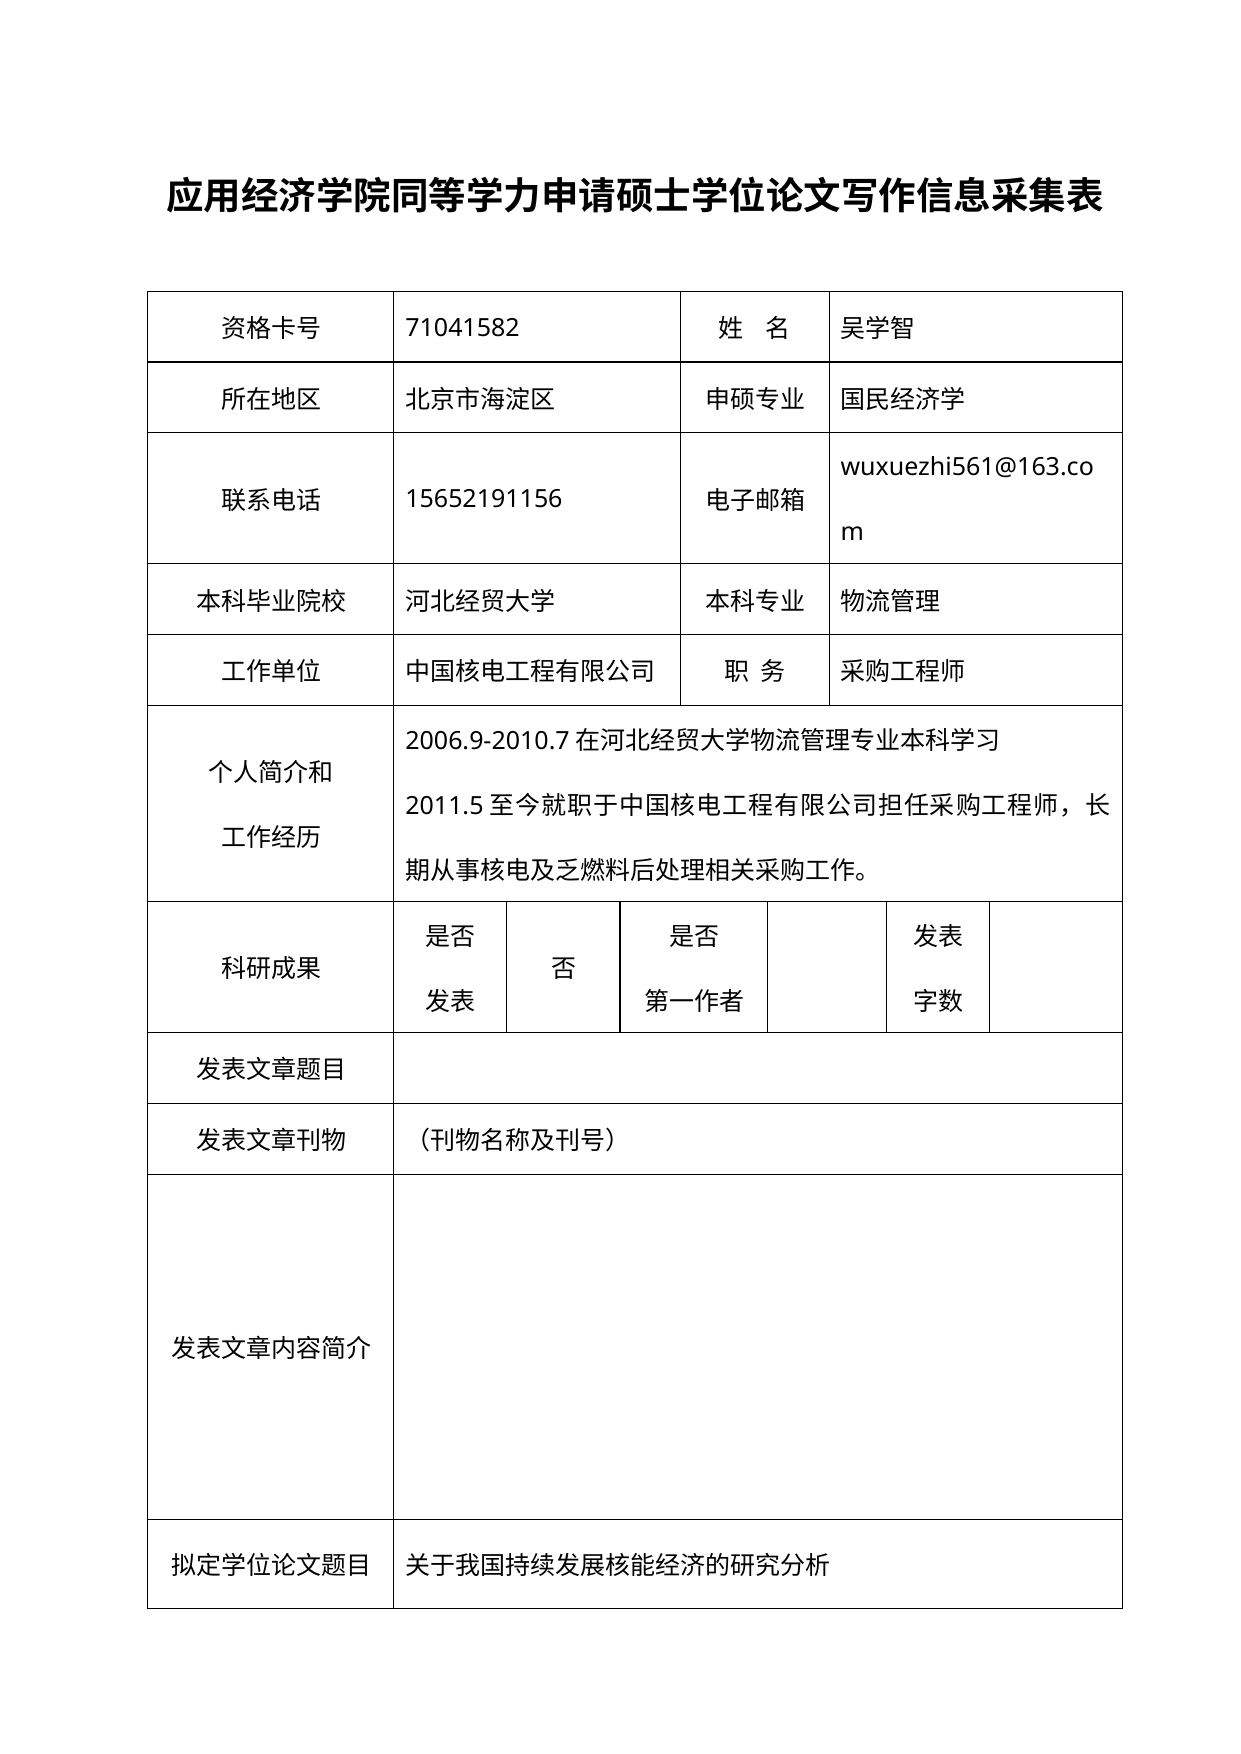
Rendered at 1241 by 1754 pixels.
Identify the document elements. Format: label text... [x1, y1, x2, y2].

table_cell 北京市海淀区 [394, 363, 680, 432]
table_cell 物流管理 [830, 564, 1122, 634]
table_cell 中国核电工程有限公司 [394, 635, 680, 705]
table_cell 工作单位 [148, 635, 393, 705]
table_cell （刊物名称及刊号） [394, 1104, 1122, 1174]
text 应用经济学院同等学力申请硕士学位论文写作信息采集表 [148, 161, 1122, 226]
table_cell [990, 902, 1122, 1032]
table_cell 是否 发表 [394, 902, 506, 1032]
table_cell 国民经济学 [830, 363, 1122, 432]
table_cell [768, 902, 886, 1032]
table_cell 本科毕业院校 [148, 564, 393, 634]
table_cell 采购工程师 [830, 635, 1122, 705]
table_cell 2006.9-2010.7在河北经贸大学物流管理专业本科学习 2011.5至今就职于中国核电工程有限公司担任采购工程师，长期从事核电及乏燃料后处理相关采购工作。 [394, 706, 1122, 901]
table_cell 15652191156 [394, 433, 680, 563]
table_cell 发表 字数 [887, 902, 989, 1032]
table_cell wuxuezhi561@163.com [830, 433, 1122, 563]
table_cell 发表文章刊物 [148, 1104, 393, 1174]
table_cell 否 [507, 902, 619, 1032]
table_cell 发表文章内容简介 [148, 1175, 393, 1518]
table_cell 电子邮箱 [681, 433, 829, 563]
table_cell 联系电话 [148, 433, 393, 563]
table_cell 发表文章题目 [148, 1033, 393, 1103]
table_cell 个人简介和 工作经历 [148, 706, 393, 901]
table_cell 职 务 [681, 635, 829, 705]
table_header 姓 名 [681, 292, 829, 361]
table_cell 本科专业 [681, 564, 829, 634]
table_cell 是否 第一作者 [621, 902, 767, 1032]
table_header 吴学智 [830, 292, 1122, 361]
table_cell 拟定学位论文题目 [148, 1520, 393, 1608]
table_cell [394, 1175, 1122, 1518]
table_cell 科研成果 [148, 902, 393, 1032]
table_cell 关于我国持续发展核能经济的研究分析 [394, 1520, 1122, 1608]
table_cell 所在地区 [148, 363, 393, 432]
table_header 71041582 [394, 292, 680, 361]
table_cell [394, 1033, 1122, 1103]
table_cell 河北经贸大学 [394, 564, 680, 634]
table_cell 申硕专业 [681, 363, 829, 432]
table_header 资格卡号 [148, 292, 393, 361]
